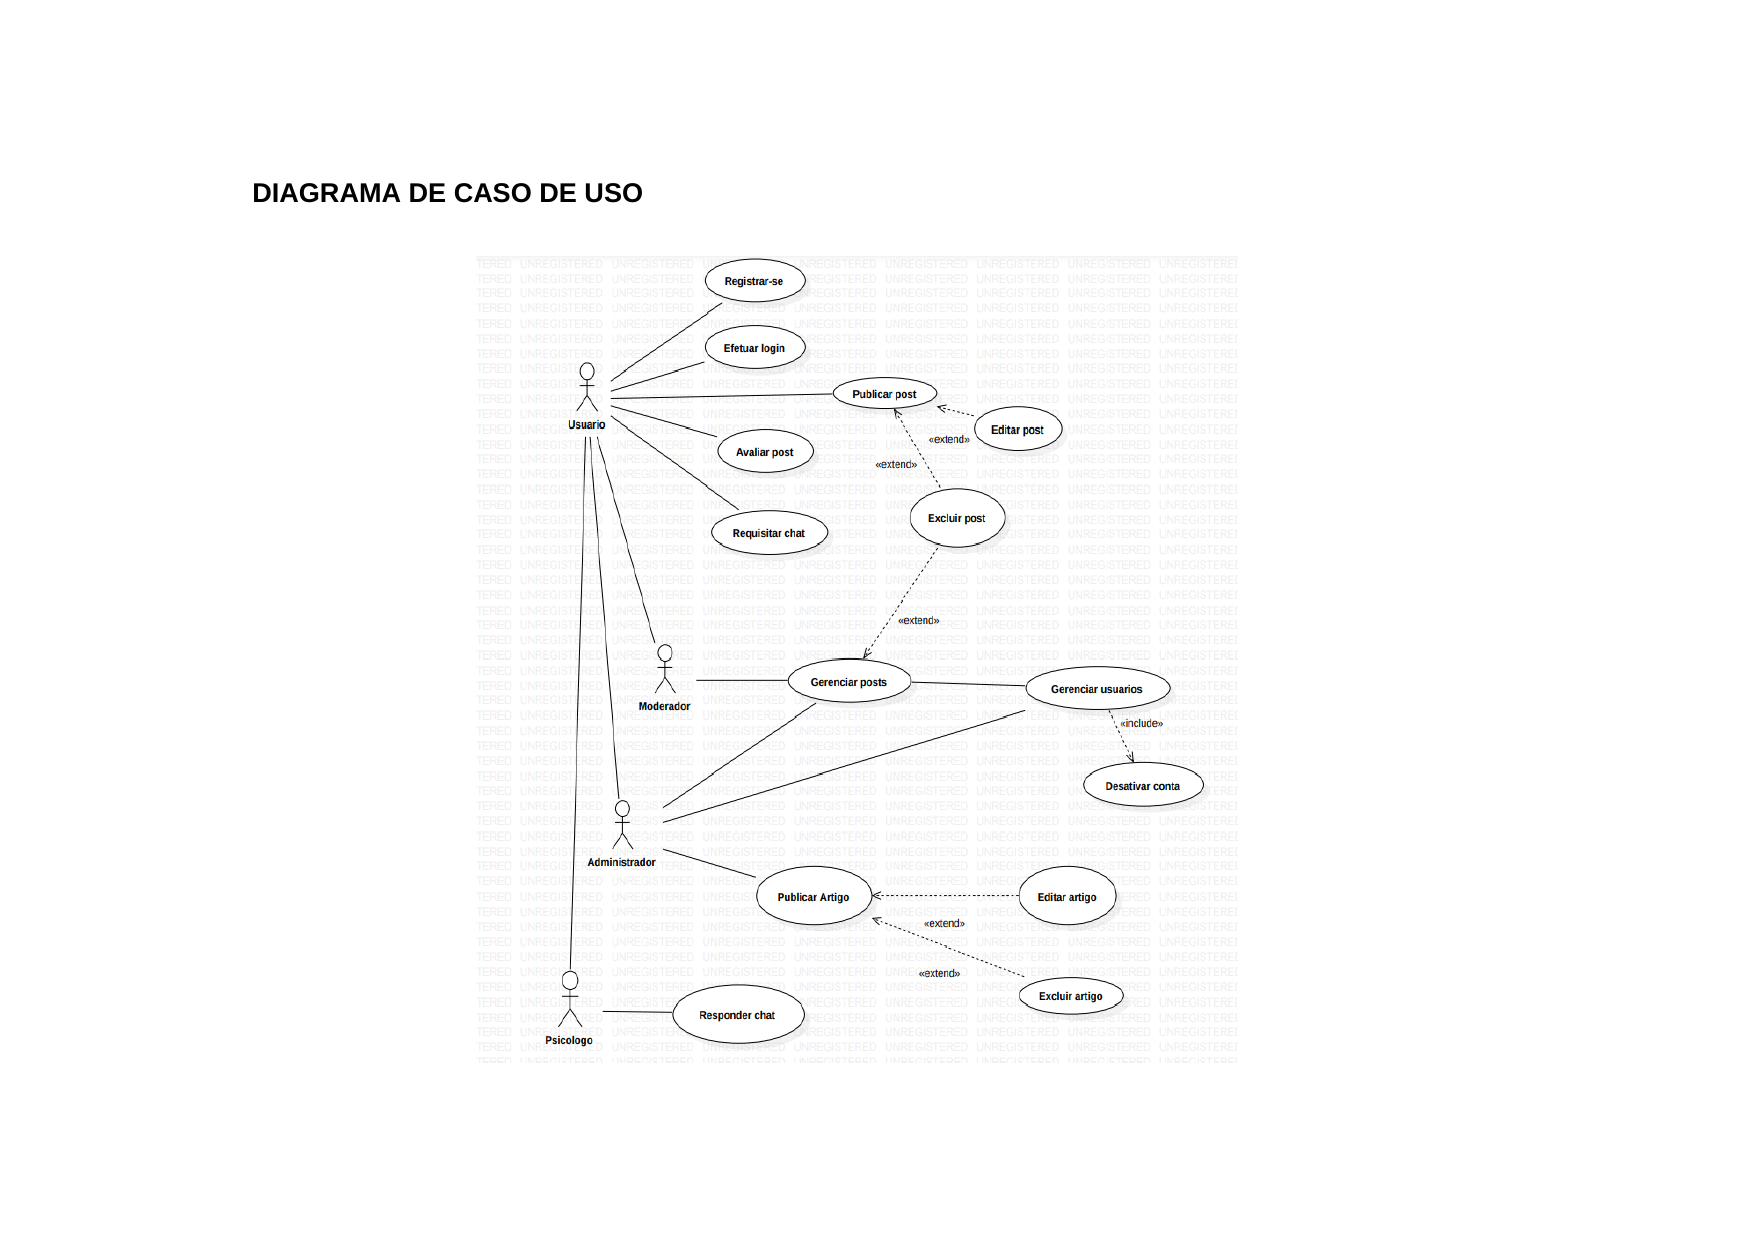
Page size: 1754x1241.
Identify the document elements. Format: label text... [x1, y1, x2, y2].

picture [475, 256, 1238, 1063]
title DIAGRAMA DE CASO DE USO [214, 177, 1636, 208]
